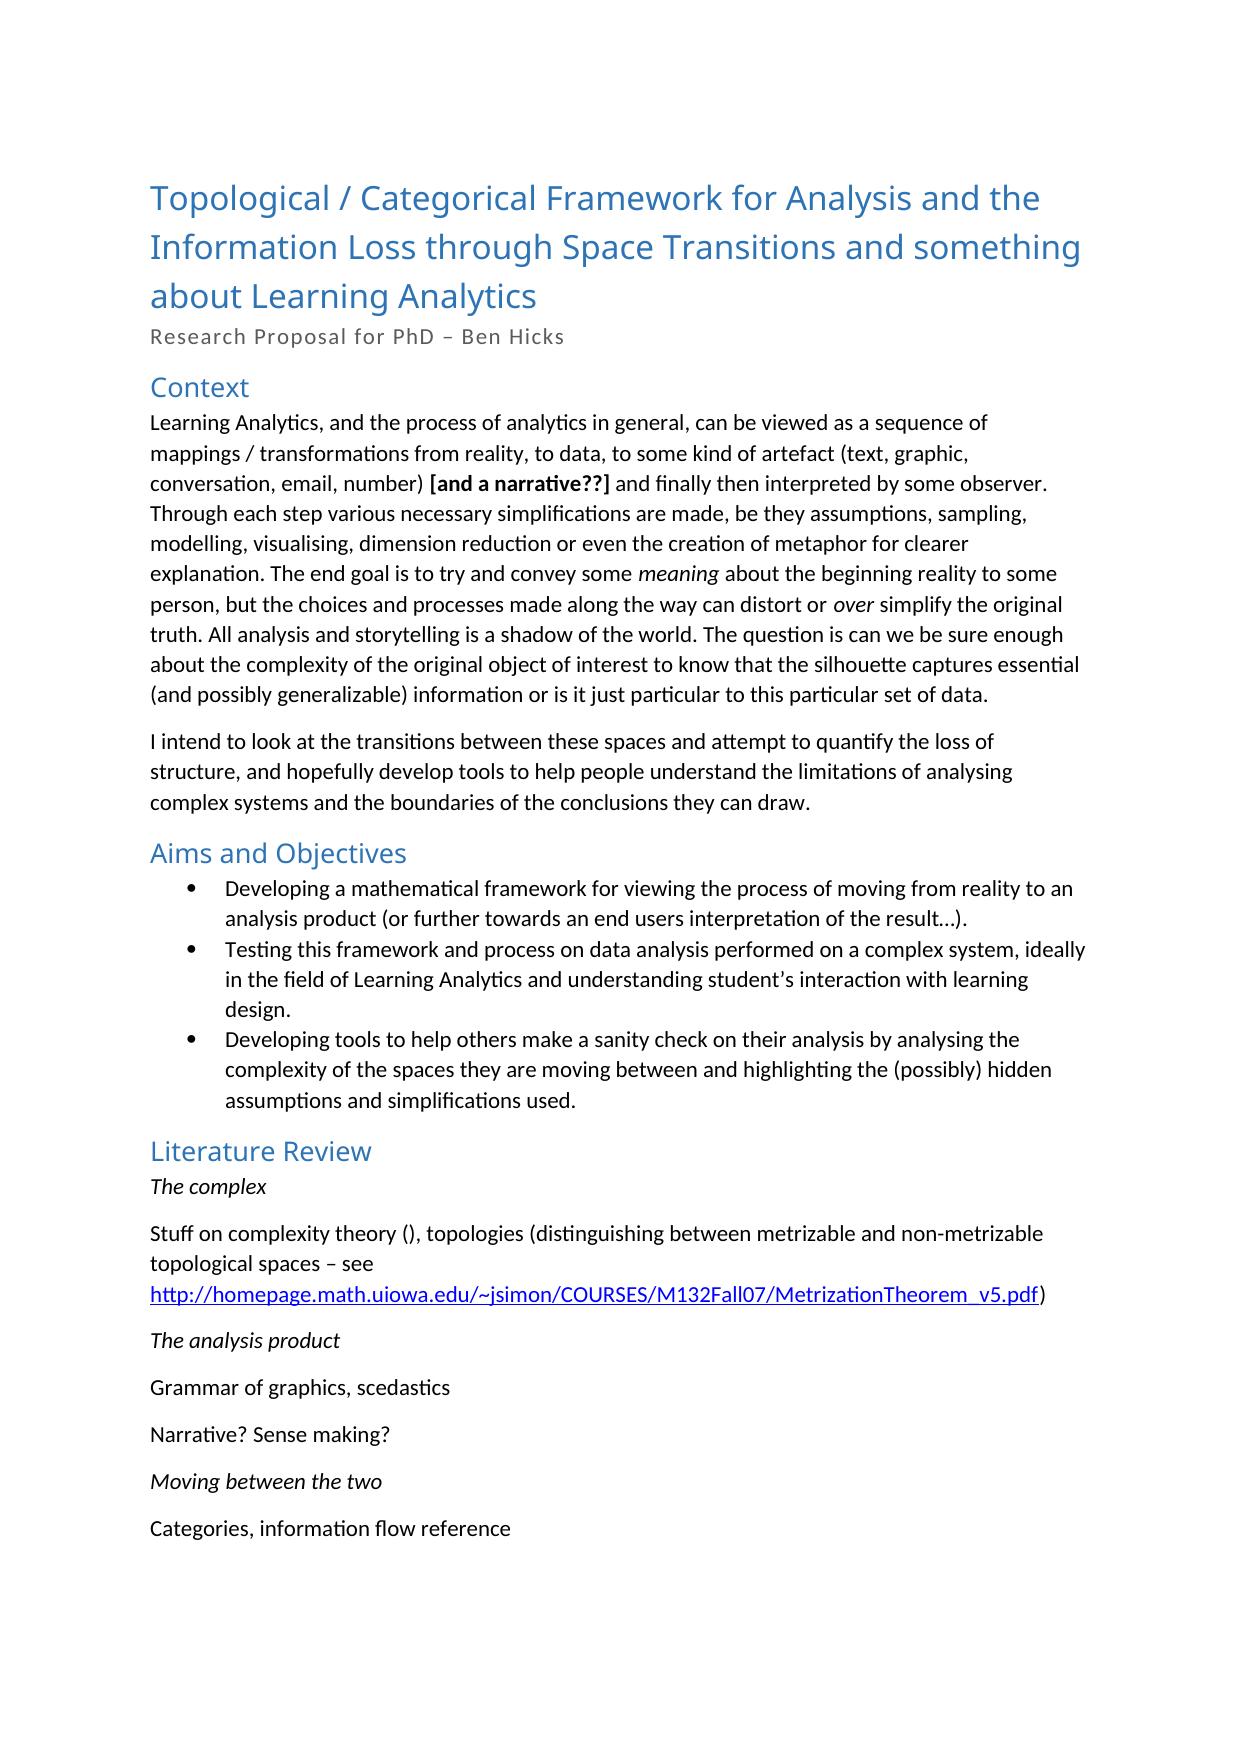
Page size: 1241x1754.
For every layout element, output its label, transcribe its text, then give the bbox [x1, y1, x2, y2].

subtitle Aims and Objectives [150, 834, 1090, 871]
subtitle Literature Review [150, 1133, 1090, 1169]
text The analysis product [150, 1327, 1090, 1355]
subtitle Topological / Categorical Framework for Analysis and the Information Loss through Space Transitions and something about Learning Analytics [150, 175, 1090, 318]
list Developing a mathematical framework for viewing the process of moving from reality to an analysis product (or further towards an end users interpretation of the result…). [187, 874, 1090, 933]
text I intend to look at the transitions between these spaces and attempt to quantify the loss of structure, and hopefully develop tools to help people understand the limitations of analysing complex systems and the boundaries of the conclusions they can draw. [150, 727, 1090, 816]
text Learning Analytics, and the process of analytics in general, can be viewed as a sequence of mappings / transformations from reality, to data, to some kind of artefact (text, graphic, conversation, email, number) [and a narrative??] and finally then interpreted by some observer. Through each step various necessary simplifications are made, be they assumptions, sampling, modelling, visualising, dimension reduction or even the creation of metaphor for clearer explanation. The end goal is to try and convey some meaning about the beginning reality to some person, but the choices and processes made along the way can distort or over simplify the original truth. All analysis and storytelling is a shadow of the world. The question is can we be sure enough about the complexity of the original object of interest to know that the silhouette captures essential (and possibly generalizable) information or is it just particular to this particular set of data. [150, 408, 1090, 708]
subtitle Research Proposal for PhD – Ben Hicks [150, 322, 1090, 350]
list Testing this framework and process on data analysis performed on a complex system, ideally in the field of Learning Analytics and understanding student’s interaction with learning design. [187, 935, 1090, 1023]
list Developing tools to help others make a sanity check on their analysis by analysing the complexity of the spaces they are moving between and highlighting the (possibly) hidden assumptions and simplifications used. [187, 1025, 1090, 1114]
text Narrative? Sense making? [150, 1420, 1090, 1448]
text Stuff on complexity theory (), topologies (distinguishing between metrizable and non-metrizable topological spaces – see http://homepage.math.uiowa.edu/~jsimon/COURSES/M132Fall07/MetrizationTheorem_v5.pdf) [150, 1219, 1090, 1308]
text Categories, information flow reference [150, 1514, 1090, 1542]
text Moving between the two [150, 1467, 1090, 1495]
text The complex [150, 1172, 1090, 1201]
text Grammar of graphics, scedastics [150, 1373, 1090, 1402]
subtitle Context [150, 369, 1090, 406]
